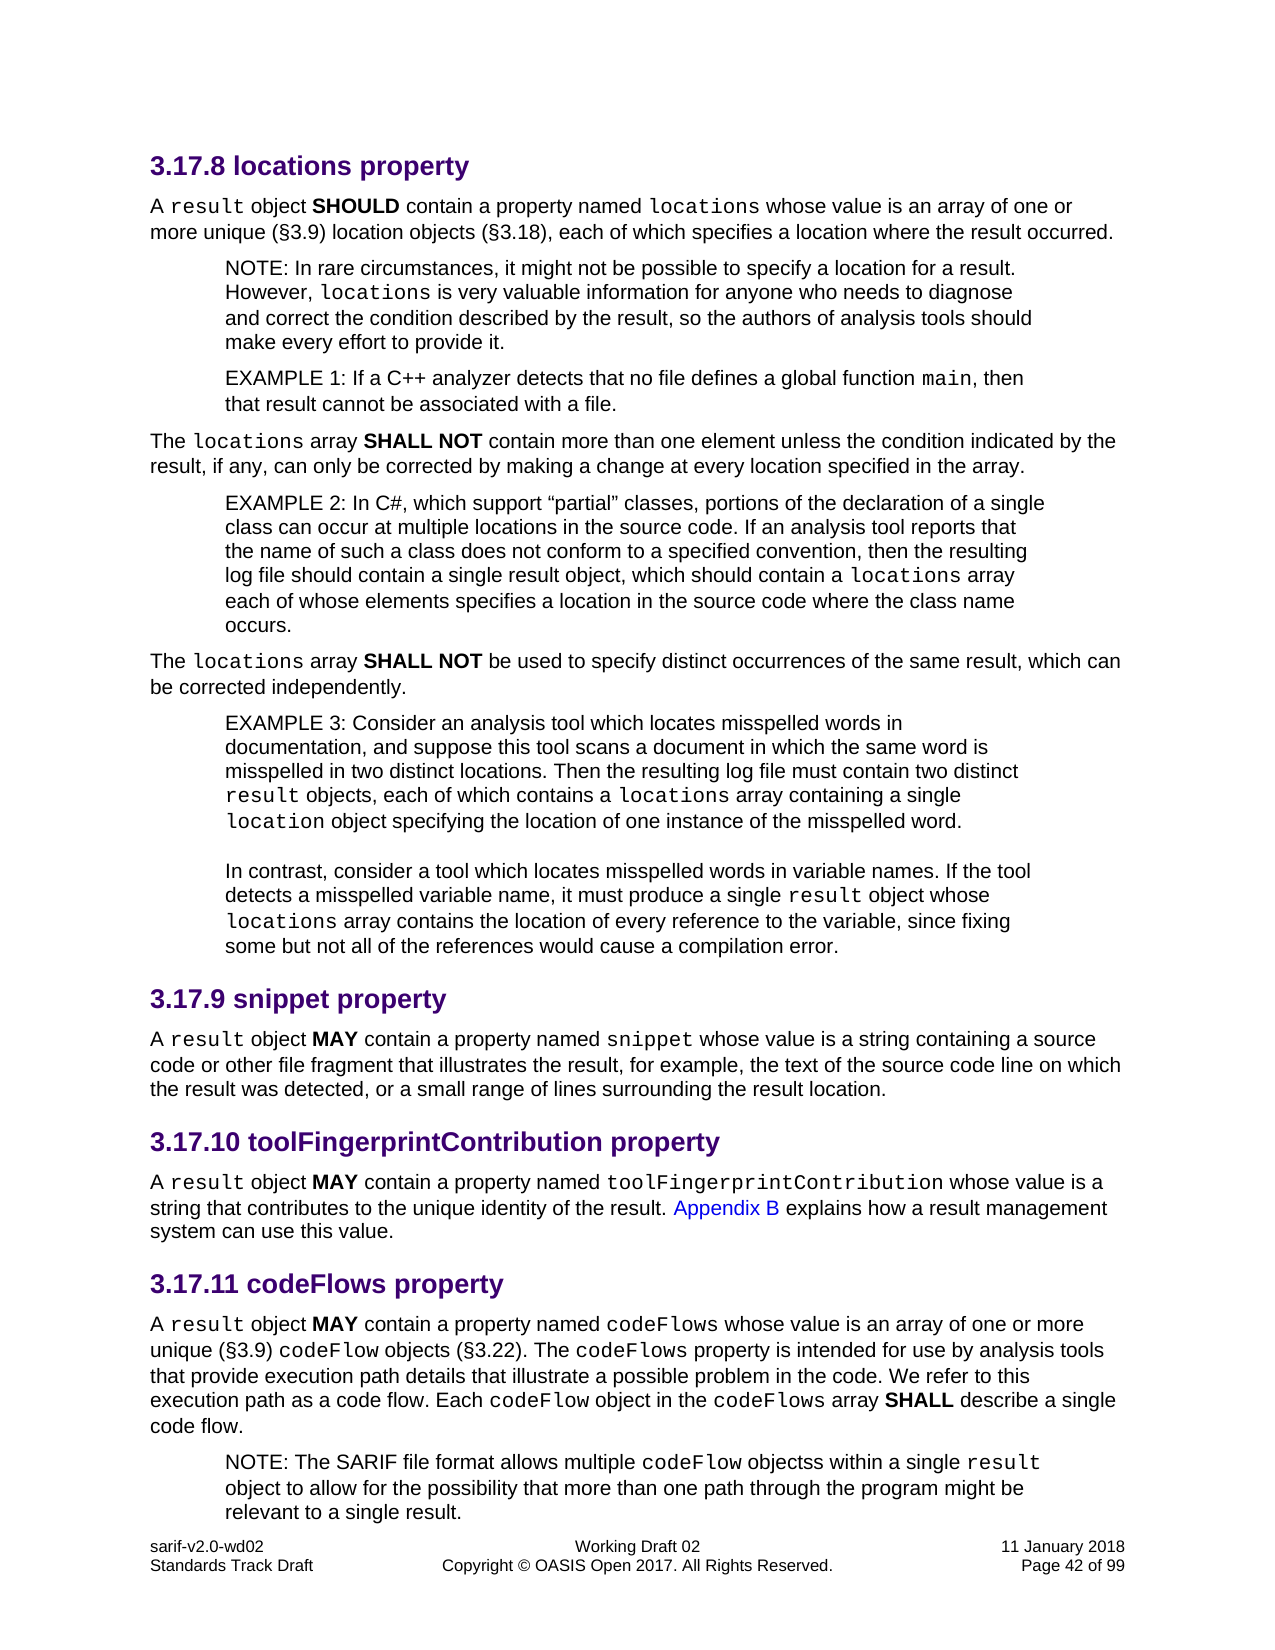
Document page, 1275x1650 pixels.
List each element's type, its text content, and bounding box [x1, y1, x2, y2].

subtitle snippet property [150, 983, 1125, 1014]
text EXAMPLE 2: In C#, which support “partial” classes, portions of the declaration of a single class can occur at multiple locations in the source code. If an analysis tool reports that the name of such a class does not conform to a specified convention, then the resulting log file should contain a single result object, which should contain a locations array each of whose elements specifies a location in the source code where the class name occurs. [225, 491, 1050, 636]
text NOTE: In rare circumstances, it might not be possible to specify a location for a result. However, locations is very valuable information for anyone who needs to diagnose and correct the condition described by the result, so the authors of analysis tools should make every effort to provide it. [225, 256, 1050, 354]
text A result object MAY contain a property named snippet whose value is a string containing a source code or other file fragment that illustrates the result, for example, the text of the source code line on which the result was detected, or a small range of lines surrounding the result location. [150, 1027, 1125, 1101]
text EXAMPLE 3: Consider an analysis tool which locates misspelled words in documentation, and suppose this tool scans a document in which the same word is misspelled in two distinct locations. Then the resulting log file must contain two distinct result objects, each of which contains a locations array containing a single location object specifying the location of one instance of the misspelled word. In contrast, consider a tool which locates misspelled words in variable names. If the tool detects a misspelled variable name, it must produce a single result object whose locations array contains the location of every reference to the variable, since fixing some but not all of the references would cause a compilation error. [225, 711, 1050, 958]
text A result object SHOULD contain a property named locations whose value is an array of one or more unique (§3.9) location objects (§3.18), each of which specifies a location where the result occurred. [150, 194, 1125, 243]
text The locations array SHALL NOT contain more than one element unless the condition indicated by the result, if any, can only be corrected by making a change at every location specified in the array. [150, 428, 1125, 478]
text EXAMPLE 1: If a C++ analyzer detects that no file defines a global function main, then that result cannot be associated with a file. [225, 366, 1050, 416]
subtitle toolFingerprintContribution property [150, 1126, 1125, 1157]
text NOTE: The SARIF file format allows multiple codeFlow objectss within a single result object to allow for the possibility that more than one path through the program might be relevant to a single result. [225, 1450, 1050, 1524]
subtitle codeFlows property [150, 1268, 1125, 1299]
text A result object MAY contain a property named toolFingerprintContribution whose value is a string that contributes to the unique identity of the result. Appendix B explains how a result management system can use this value. [150, 1169, 1125, 1243]
subtitle locations property [150, 150, 1125, 181]
text A result object MAY contain a property named codeFlows whose value is an array of one or more unique (§3.9) codeFlow objects (§3.22). The codeFlows property is intended for use by analysis tools that provide execution path details that illustrate a possible problem in the code. We refer to this execution path as a code flow. Each codeFlow object in the codeFlows array SHALL describe a single code flow. [150, 1312, 1125, 1437]
text The locations array SHALL NOT be used to specify distinct occurrences of the same result, which can be corrected independently. [150, 649, 1125, 699]
